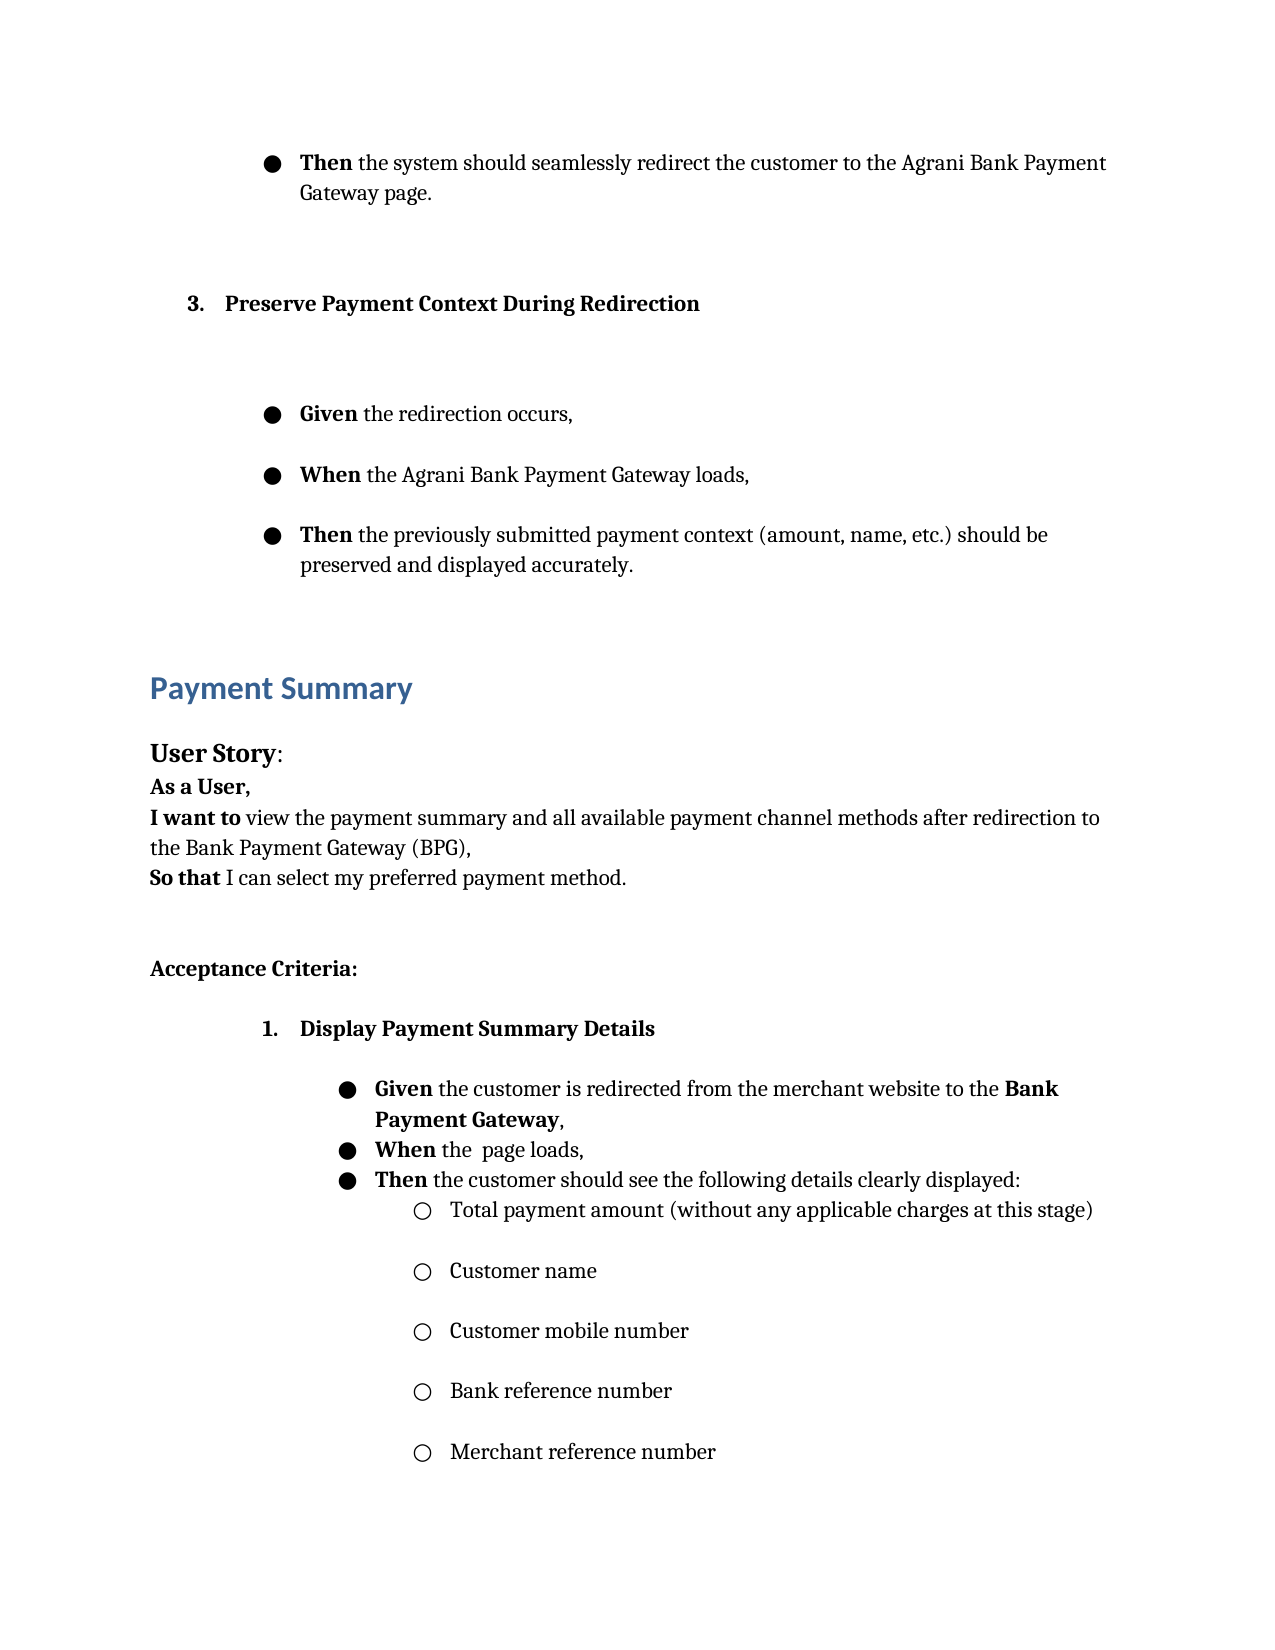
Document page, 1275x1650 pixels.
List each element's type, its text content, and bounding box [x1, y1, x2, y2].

list Display Payment Summary Details [262, 1016, 1125, 1042]
text I want to view the payment summary and all available payment channel methods after redirection to the Bank Payment Gateway (BPG), [150, 804, 1125, 861]
list Customer name [412, 1257, 1125, 1314]
list Given the redirection occurs, [262, 401, 1125, 458]
text So that I can select my preferred payment method. [150, 865, 1125, 891]
list Preserve Payment Context During Redirection [187, 291, 1125, 317]
list Then the previously submitted payment context (amount, name, etc.) should be preserved and displayed accurately. [262, 522, 1125, 578]
list Merchant reference number [412, 1439, 1125, 1495]
list Customer mobile number [412, 1318, 1125, 1374]
list When the page loads, [337, 1137, 1125, 1163]
list When the Agrani Bank Payment Gateway loads, [262, 461, 1125, 518]
text Acceptance Criteria: [150, 955, 1125, 982]
list Bank reference number [412, 1378, 1125, 1435]
text User Story: [150, 738, 1125, 769]
list Total payment amount (without any applicable charges at this stage) [412, 1197, 1125, 1254]
list Given the customer is redirected from the merchant website to the Bank Payment Gateway, [337, 1076, 1125, 1133]
text As a User, [150, 774, 1125, 801]
subtitle Payment Summary [150, 667, 1125, 707]
list Then the system should seamlessly redirect the customer to the Agrani Bank Payment Gateway page. [262, 150, 1125, 207]
list Then the customer should see the following details clearly displayed: [337, 1167, 1125, 1193]
